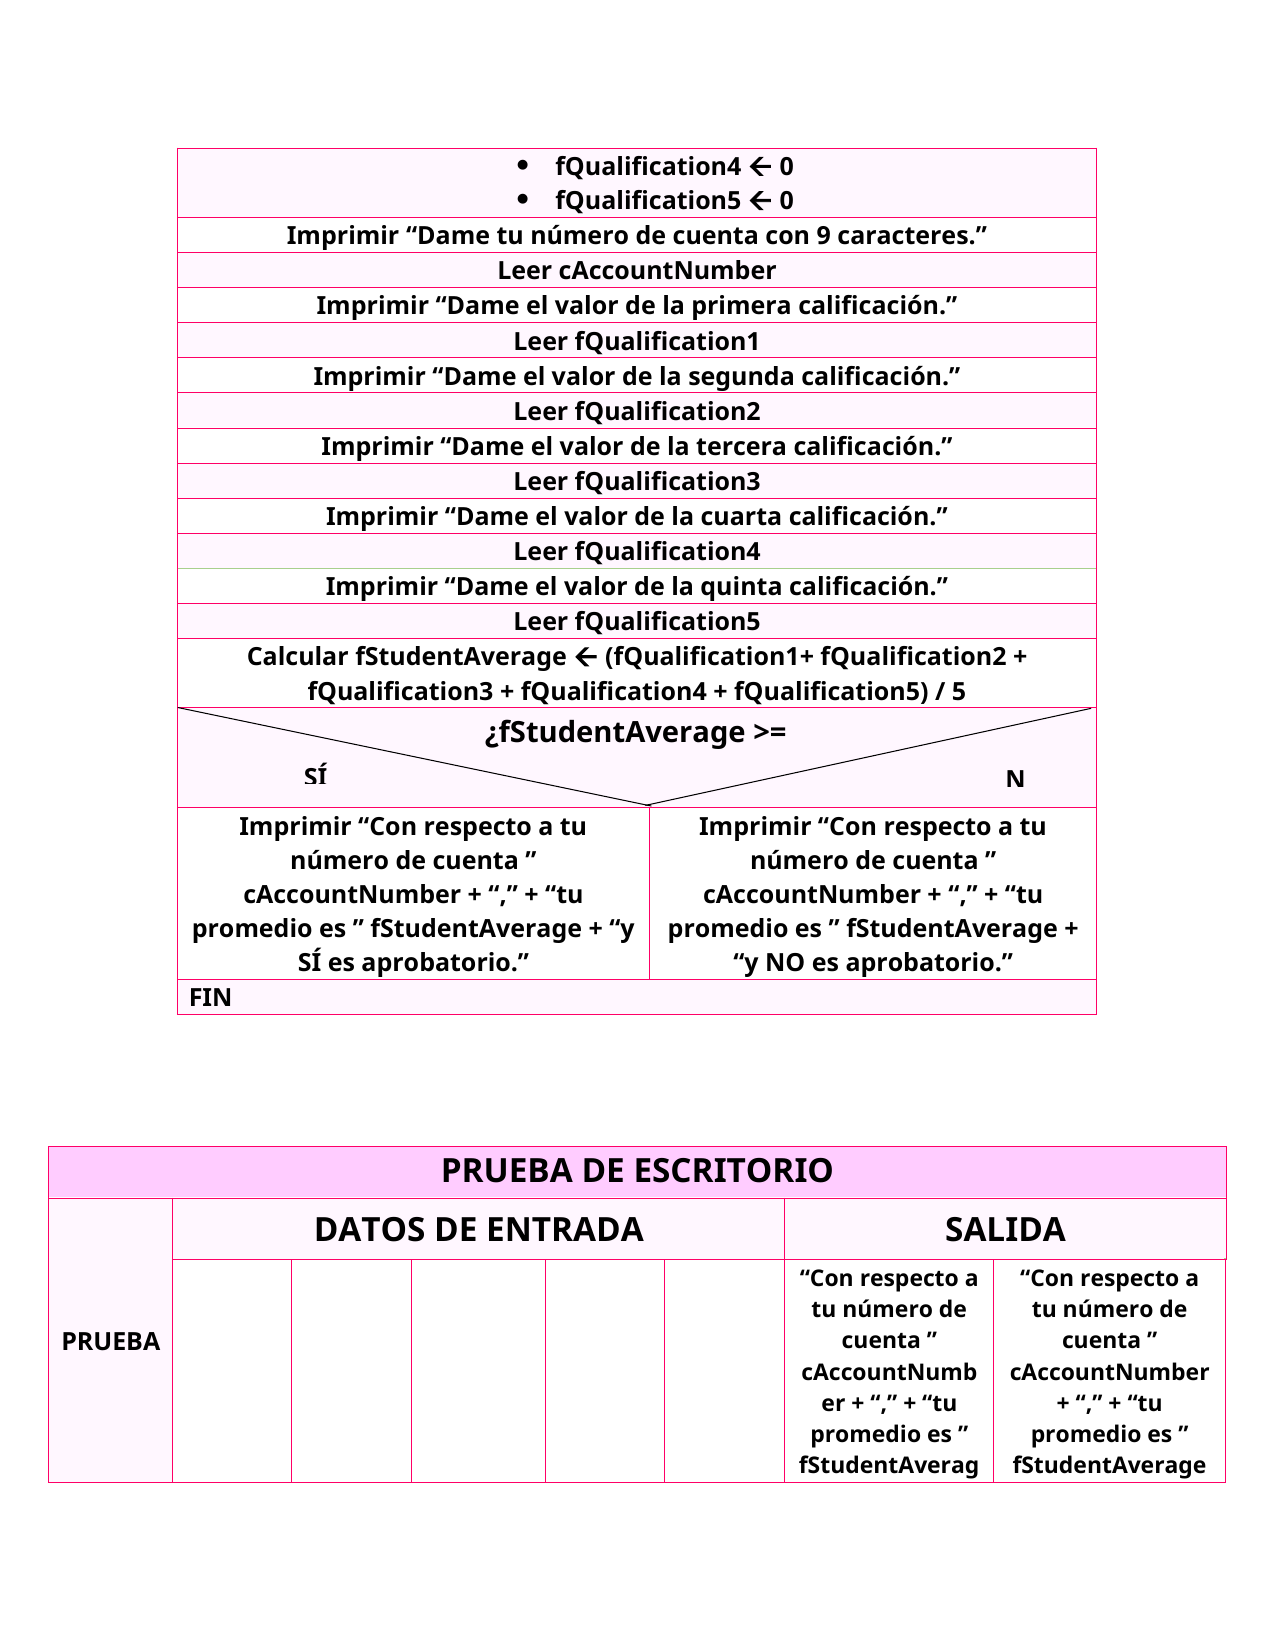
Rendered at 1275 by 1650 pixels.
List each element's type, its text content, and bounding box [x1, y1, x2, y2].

table_cell Leer fQualification2 [178, 393, 1096, 427]
table_cell [188, 708, 1085, 804]
table_cell FIN [178, 980, 1096, 1014]
table_cell [652, 708, 1096, 807]
table_cell [412, 1260, 545, 1482]
table_cell Imprimir “Dame el valor de la tercera calificación.” [178, 429, 1096, 462]
table_cell Leer fQualification1 [178, 323, 1096, 357]
table_cell Imprimir “Dame el valor de la cuarta calificación.” [178, 499, 1096, 533]
table_cell PRUEBA [49, 1199, 172, 1482]
table_cell Leer fQualification4 [178, 534, 1096, 568]
table_header PRUEBA DE ESCRITORIO [49, 1147, 1226, 1197]
table_cell SALIDA [785, 1199, 1226, 1259]
table_cell Leer fQualification3 [178, 464, 1096, 498]
table_cell [178, 709, 648, 807]
table_cell Imprimir “Con respecto a tu número de cuenta ” cAccountNumber + “,” + “tu promedio es ” fStudentAverage + “y SÍ es aprobatorio.” [178, 808, 649, 979]
table_cell Imprimir “Dame el valor de la quinta calificación.” [178, 569, 1096, 603]
table_cell Imprimir “Dame el valor de la primera calificación.” [178, 288, 1096, 322]
table_cell DATOS DE ENTRADA [173, 1199, 784, 1259]
table_cell [292, 1260, 411, 1482]
table_cell [173, 1260, 291, 1482]
table_cell Leer fQualification5 [178, 604, 1096, 638]
table_cell Imprimir “Dame tu número de cuenta con 9 caracteres.” [178, 218, 1096, 252]
table_cell Leer cAccountNumber [178, 253, 1096, 287]
table_cell Calcular fStudentAverage (fQualification1+ fQualification2 + fQualification3 + fQualification4 + fQualification5) / 5 [178, 639, 1096, 707]
table_cell [665, 1260, 784, 1482]
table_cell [994, 1260, 1225, 1482]
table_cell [178, 149, 1096, 217]
table_cell Imprimir “Con respecto a tu número de cuenta ” cAccountNumber + “,” + “tu promedio es ” fStudentAverage + “y NO es aprobatorio.” [650, 808, 1096, 979]
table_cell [785, 1260, 993, 1482]
table_cell [546, 1260, 664, 1482]
table_cell Imprimir “Dame el valor de la segunda calificación.” [178, 358, 1096, 392]
